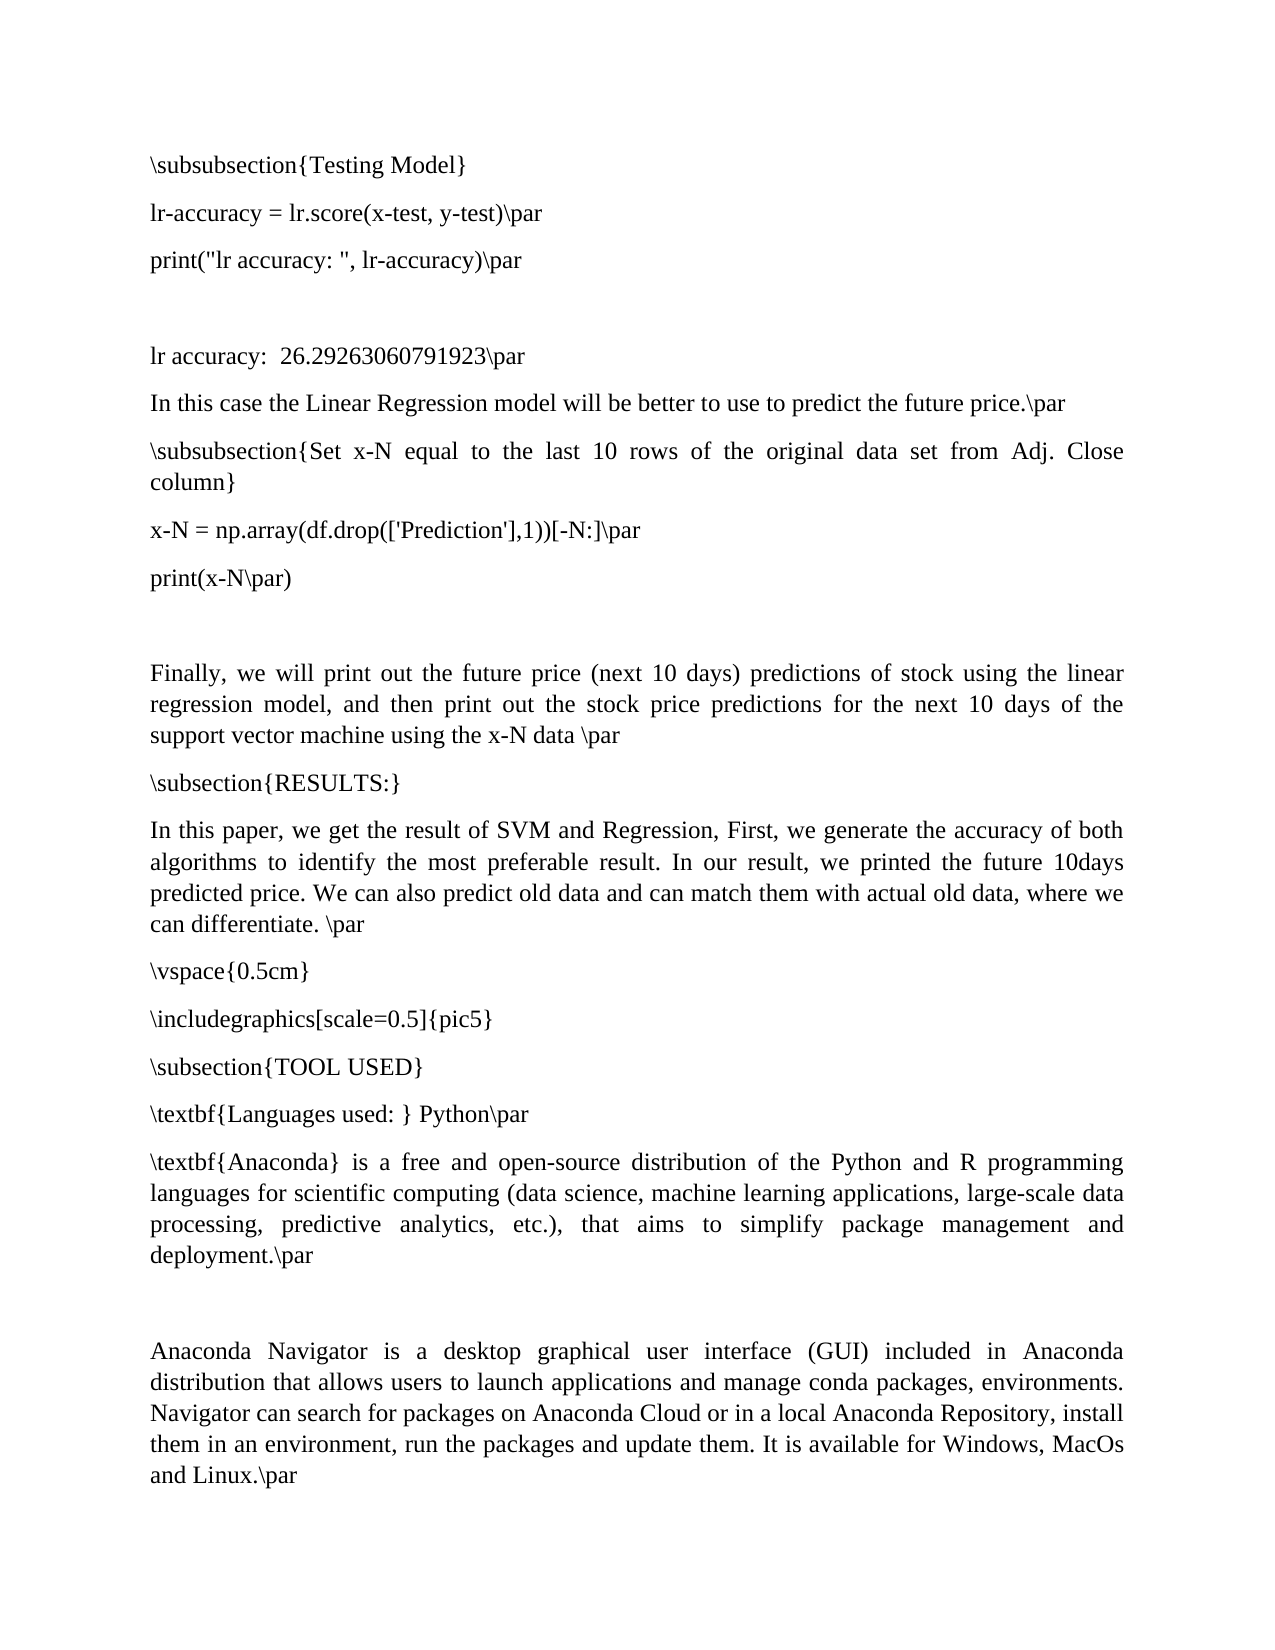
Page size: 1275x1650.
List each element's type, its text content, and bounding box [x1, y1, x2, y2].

text \subsection{RESULTS:} [150, 768, 1125, 797]
text Anaconda Navigator is a desktop graphical user interface (GUI) included in Anaconda distribution that allows users to launch applications and manage conda packages, environments. Navigator can search for packages on Anaconda Cloud or in a local Anaconda Repository, install them in an environment, run the packages and update them. It is available for Windows, MacOs and Linux.\par [150, 1336, 1125, 1489]
text \subsection{TOOL USED} [150, 1052, 1125, 1081]
text In this case the Linear Regression model will be better to use to predict the future price.\par [150, 388, 1125, 417]
text x-N = np.array(df.drop(['Prediction'],1))[-N:]\par [150, 515, 1125, 544]
text In this paper, we get the result of SVM and Regression, First, we generate the accuracy of both algorithms to identify the most preferable result. In our result, we printed the future 10days predicted price. We can also predict old data and can match them with actual old data, where we can differentiate. \par [150, 816, 1125, 937]
text Finally, we will print out the future price (next 10 days) predictions of stock using the linear regression model, and then print out the stock price predictions for the next 10 days of the support vector machine using the x-N data \par [150, 658, 1125, 749]
text \subsubsection{Testing Model} [150, 150, 1125, 179]
text print("lr accuracy: ", lr-accuracy)\par [150, 245, 1125, 274]
text print(x-N\par) [150, 563, 1125, 591]
text lr accuracy: 26.29263060791923\par [150, 341, 1125, 369]
text \includegraphics[scale=0.5]{pic5} [150, 1004, 1125, 1033]
text \subsubsection{Set x-N equal to the last 10 rows of the original data set from Adj. Close column} [150, 436, 1125, 496]
text \textbf{Anaconda} is a free and open-source distribution of the Python and R programming languages for scientific computing (data science, machine learning applications, large-scale data processing, predictive analytics, etc.), that aims to simplify package management and deployment.\par [150, 1147, 1125, 1269]
text \vspace{0.5cm} [150, 956, 1125, 985]
text lr-accuracy = lr.score(x-test, y-test)\par [150, 198, 1125, 226]
text \textbf{Languages used: } Python\par [150, 1099, 1125, 1128]
